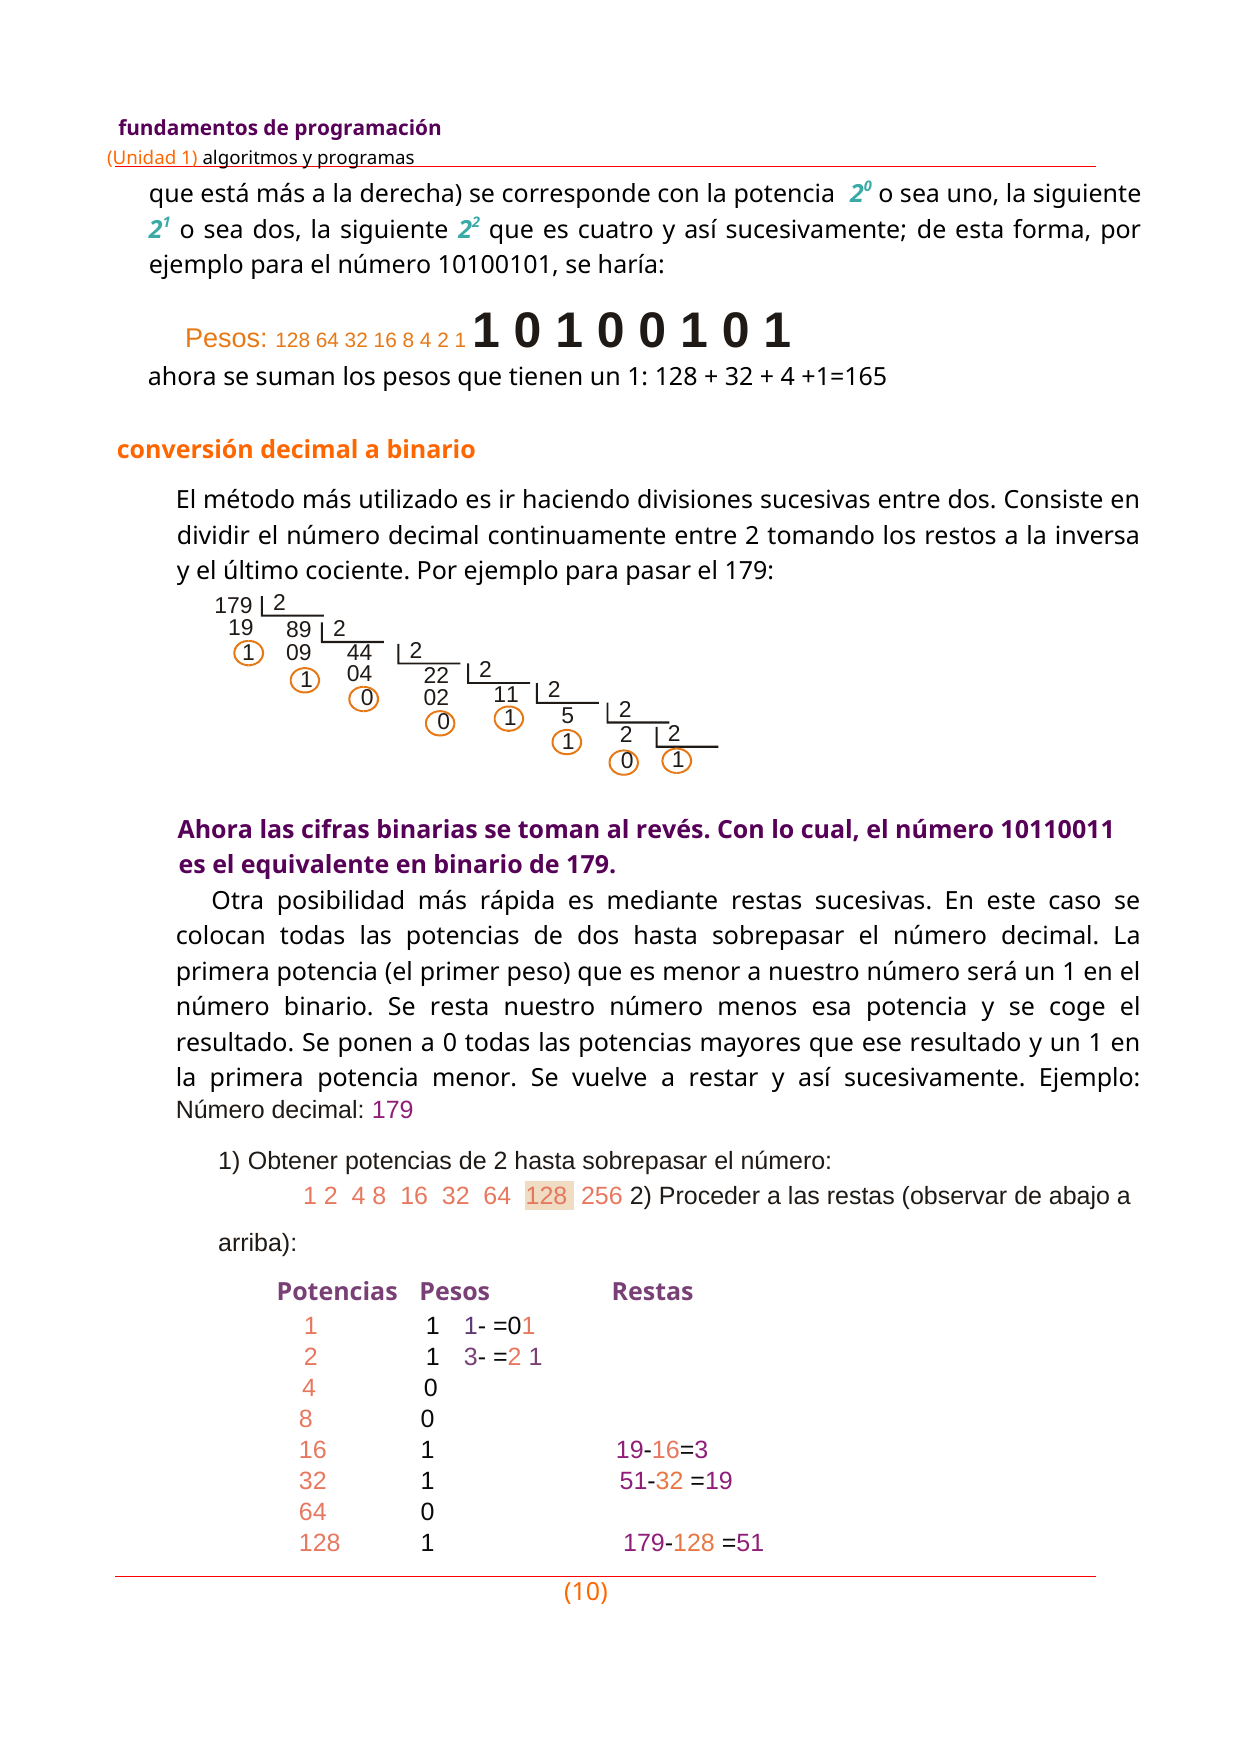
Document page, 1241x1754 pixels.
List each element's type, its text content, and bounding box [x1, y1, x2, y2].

text El método más utilizado es ir haciendo divisiones sucesivas entre dos. Consiste en dividir el número decimal continuamente entre 2 tomando los restos a la inversa y el último cociente. Por ejemplo para pasar el 179: [176, 482, 1142, 587]
list Obtener potencias de 2 hasta sobrepasar el número: [218, 1146, 1142, 1174]
list 1 1- =01 [304, 1311, 1142, 1339]
text 16 1 19-16=3 [89, 1435, 1142, 1464]
text 64 0 [89, 1497, 1142, 1526]
subtitle conversión decimal a binario [117, 431, 1142, 465]
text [148, 176, 1142, 281]
text Ahora las cifras binarias se toman al revés. Con lo cual, el número 10110011 es el equivalente en binario de 179. [177, 812, 1142, 881]
text Potencias Pesos Restas [89, 1274, 1142, 1308]
text 4 0 [89, 1373, 1142, 1402]
text 128 1 179-128 =51 [89, 1528, 1142, 1557]
list 1 3- =2 1 [304, 1342, 1142, 1371]
text 1 2 4 8 16 32 64 128 256 2) Proceder a las restas (observar de abajo a arriba): [218, 1181, 1142, 1256]
text Pesos: 128 64 32 16 8 4 2 1 1 0 1 0 0 1 0 1 [185, 302, 1142, 359]
text 32 1 51-32 =19 [89, 1466, 1142, 1495]
text ahora se suman los pesos que tienen un 1: 128 + 32 + 4 +1=165 [148, 359, 1142, 393]
text Otra posibilidad más rápida es mediante restas sucesivas. En este caso se colocan todas las potencias de dos hasta sobrepasar el número decimal. La primera potencia (el primer peso) que es menor a nuestro número será un 1 en el número binario. Se resta nuestro número menos esa potencia y se coge el resultado. Se ponen a 0 todas las potencias mayores que ese resultado y un 1 en la primera potencia menor. Se vuelve a restar y así sucesivamente. Ejemplo: Número decimal: 179 [176, 882, 1142, 1123]
text 8 0 [89, 1404, 1142, 1433]
